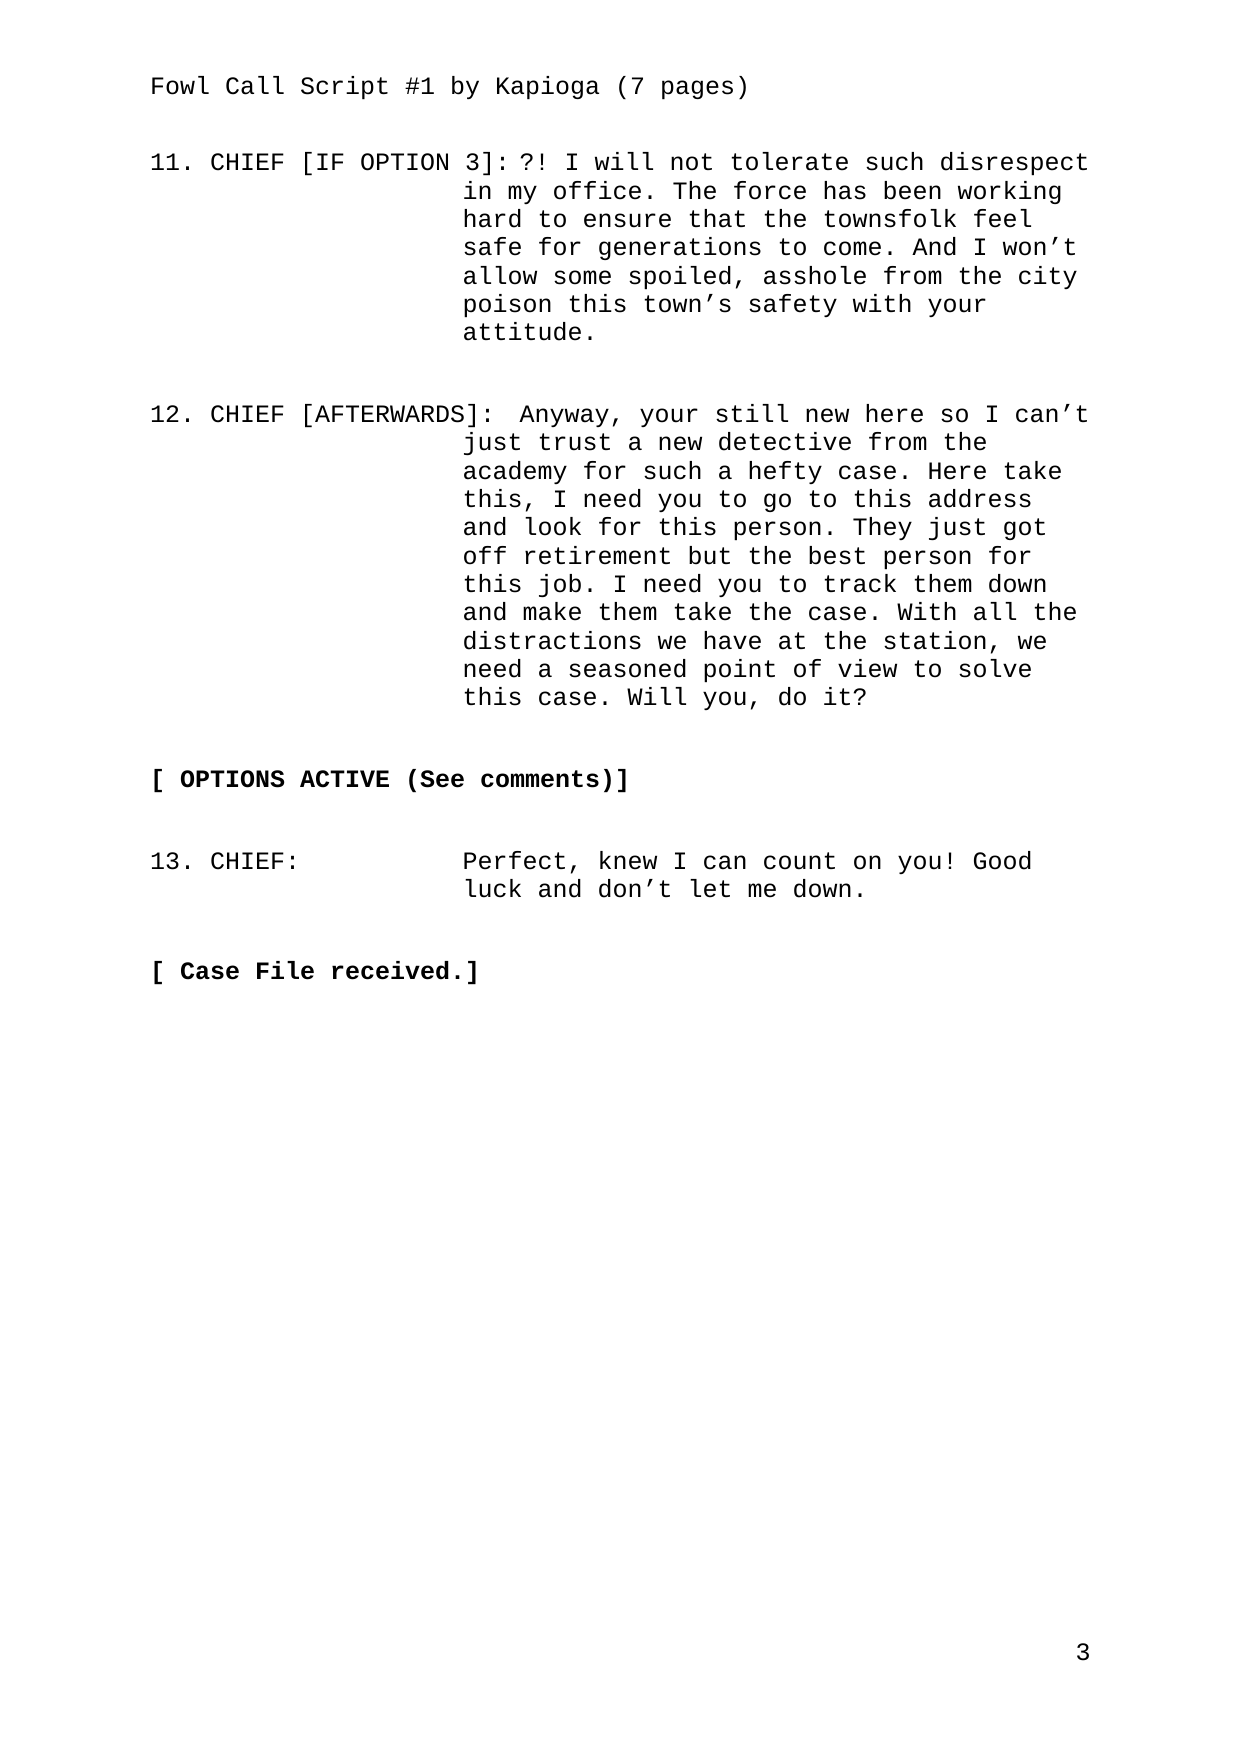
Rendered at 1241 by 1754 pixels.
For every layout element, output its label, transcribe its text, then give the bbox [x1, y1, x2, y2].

text 13. CHIEF: Perfect, knew I can count on you! Good luck and don’t let me down. [150, 848, 1090, 905]
text 11. CHIEF [IF OPTION 3]: ?! I will not tolerate such disrespect in my office. The force has been working hard to ensure that the townsfolk feel safe for generations to come. And I won’t allow some spoiled, asshole from the city poison this town’s safety with your attitude. [150, 150, 1090, 348]
text [ Case File received.] [150, 958, 1090, 987]
text 12. CHIEF [AFTERWARDS]: Anyway, your still new here so I can’t just trust a new detective from the academy for such a hefty case. Here take this, I need you to go to this address and look for this person. They just got off retirement but the best person for this job. I need you to track them down and make them take the case. With all the distractions we have at the station, we need a seasoned point of view to solve this case. Will you, do it? [150, 402, 1090, 713]
text [ OPTIONS ACTIVE (See comments)] [150, 767, 1090, 795]
